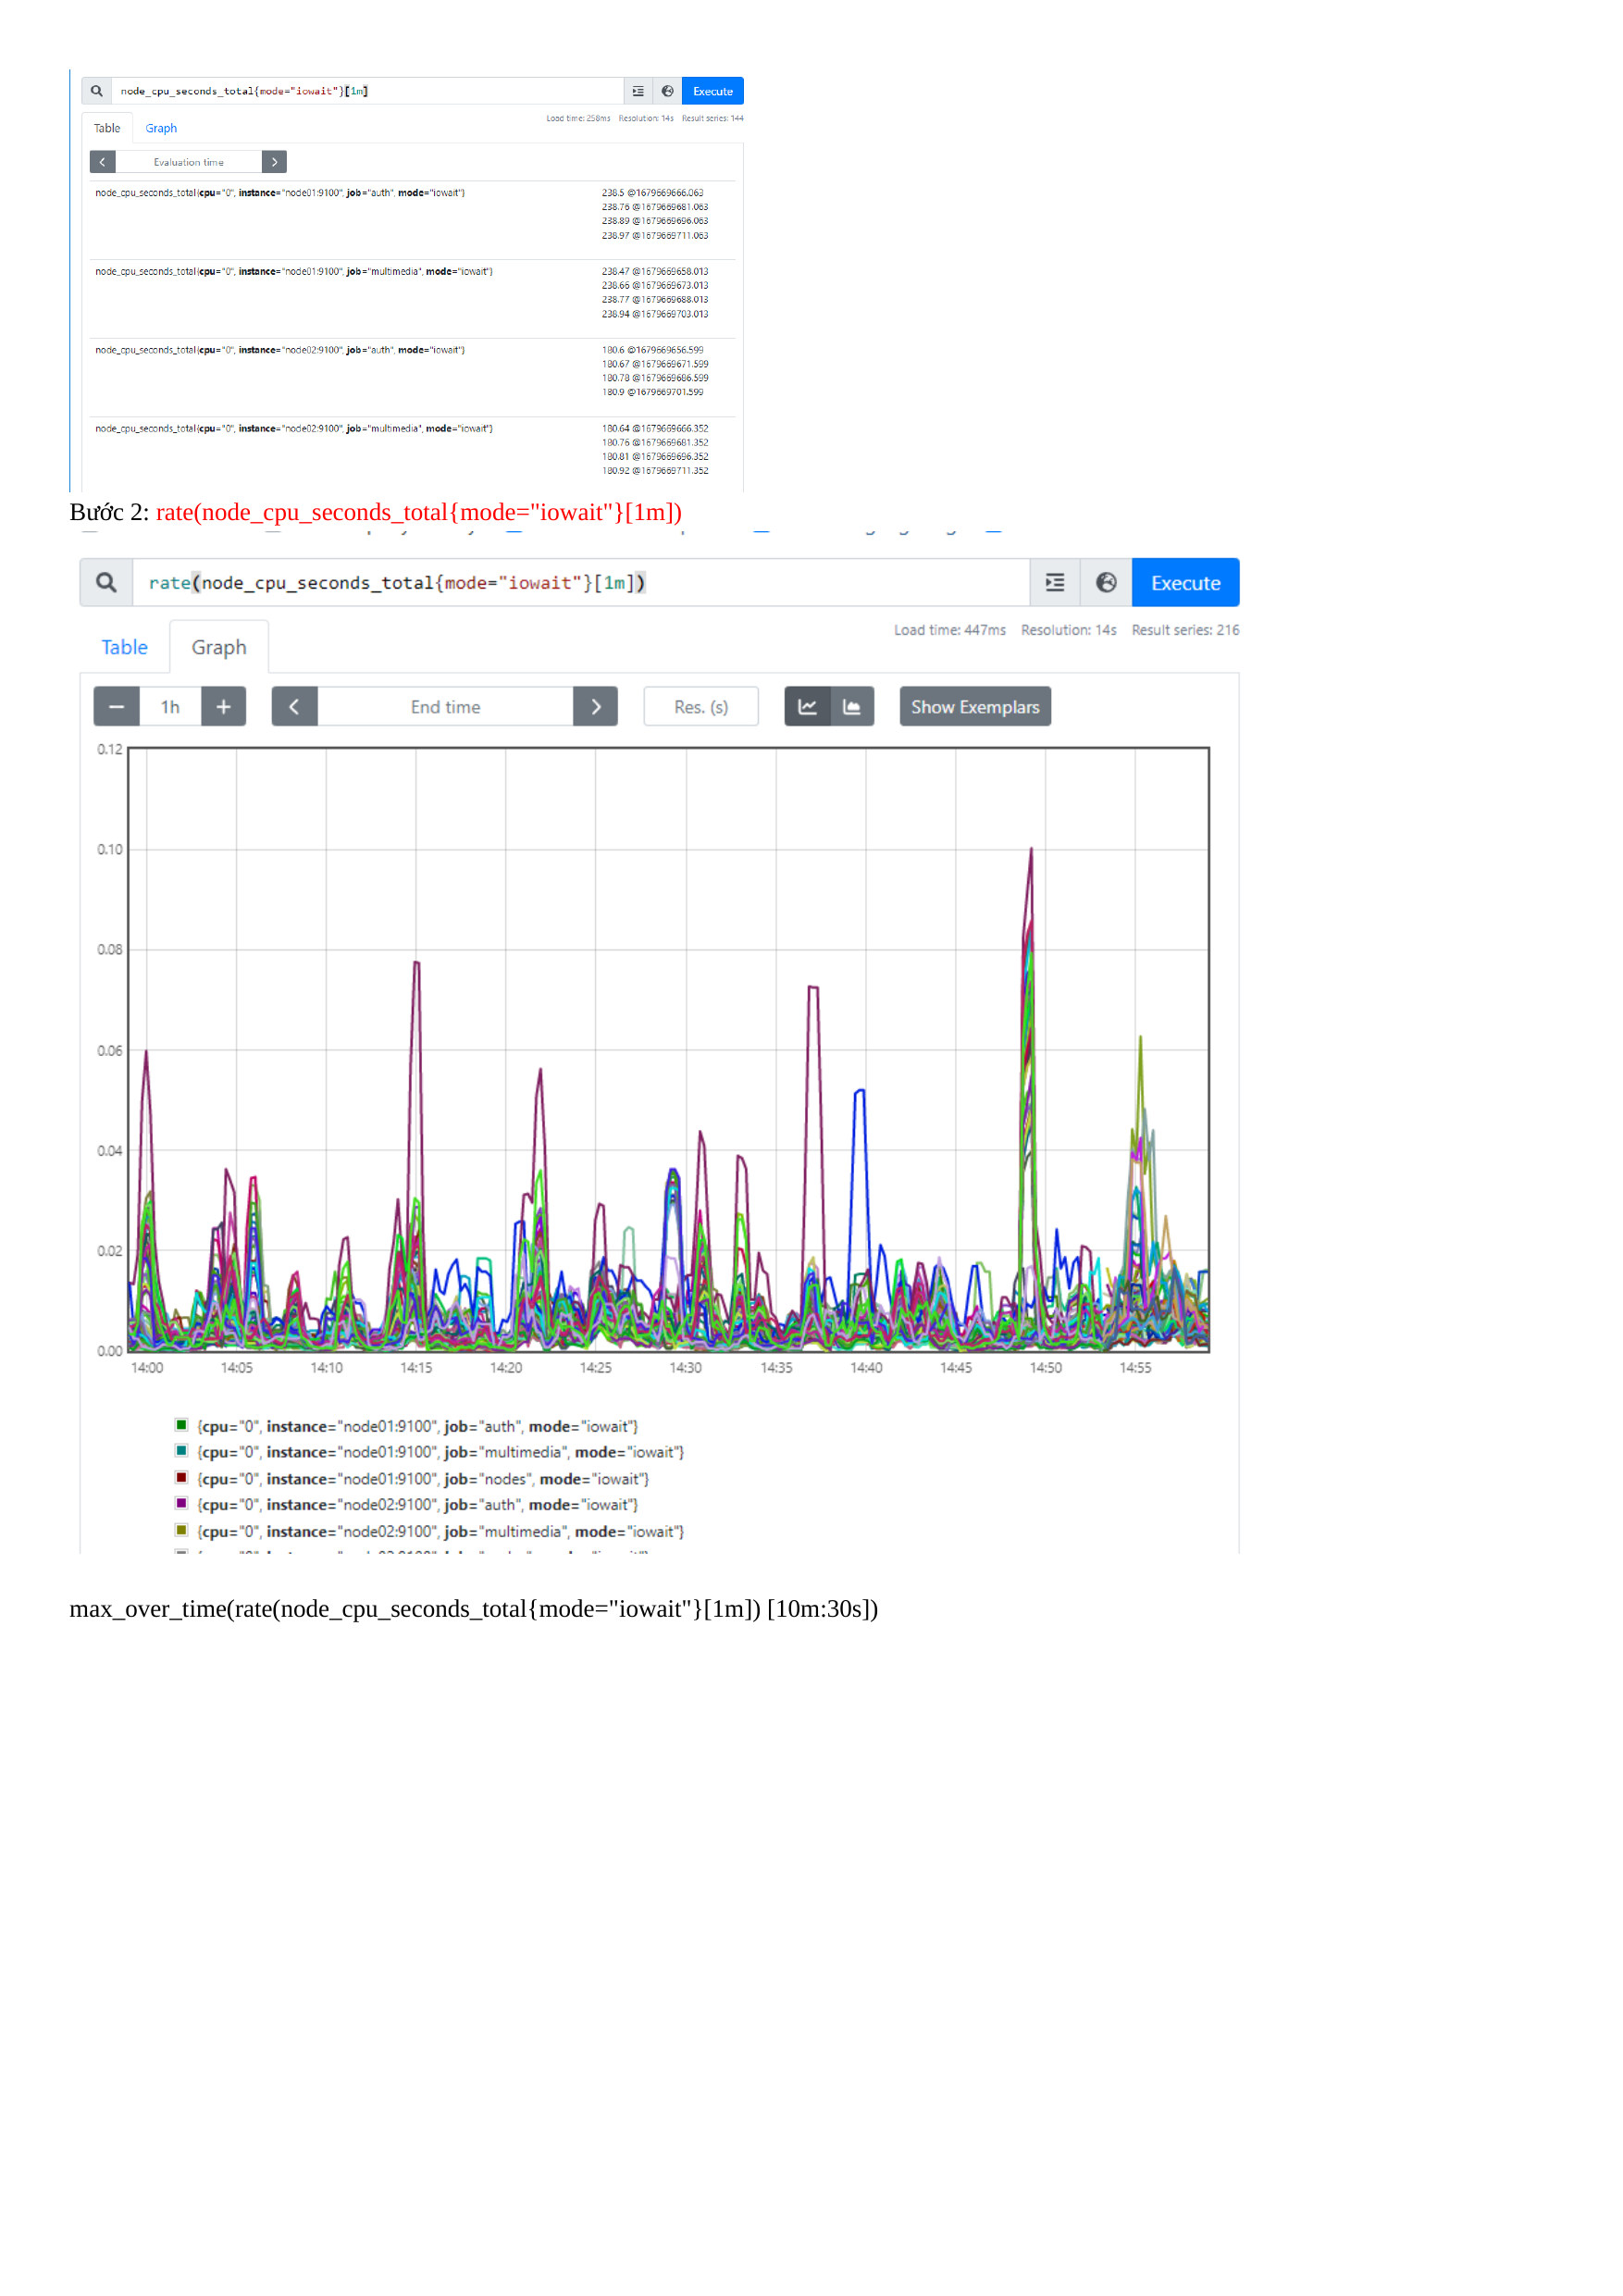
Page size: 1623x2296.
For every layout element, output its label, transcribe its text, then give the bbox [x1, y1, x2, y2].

text max_over_time(rate(node_cpu_seconds_total{mode="iowait"}[1m]) [10m:30s]) [69, 1595, 1554, 1623]
picture [69, 531, 1246, 1554]
picture [69, 69, 745, 492]
text Bước 2: rate(node_cpu_seconds_total{mode="iowait"}[1m]) [69, 497, 1554, 526]
